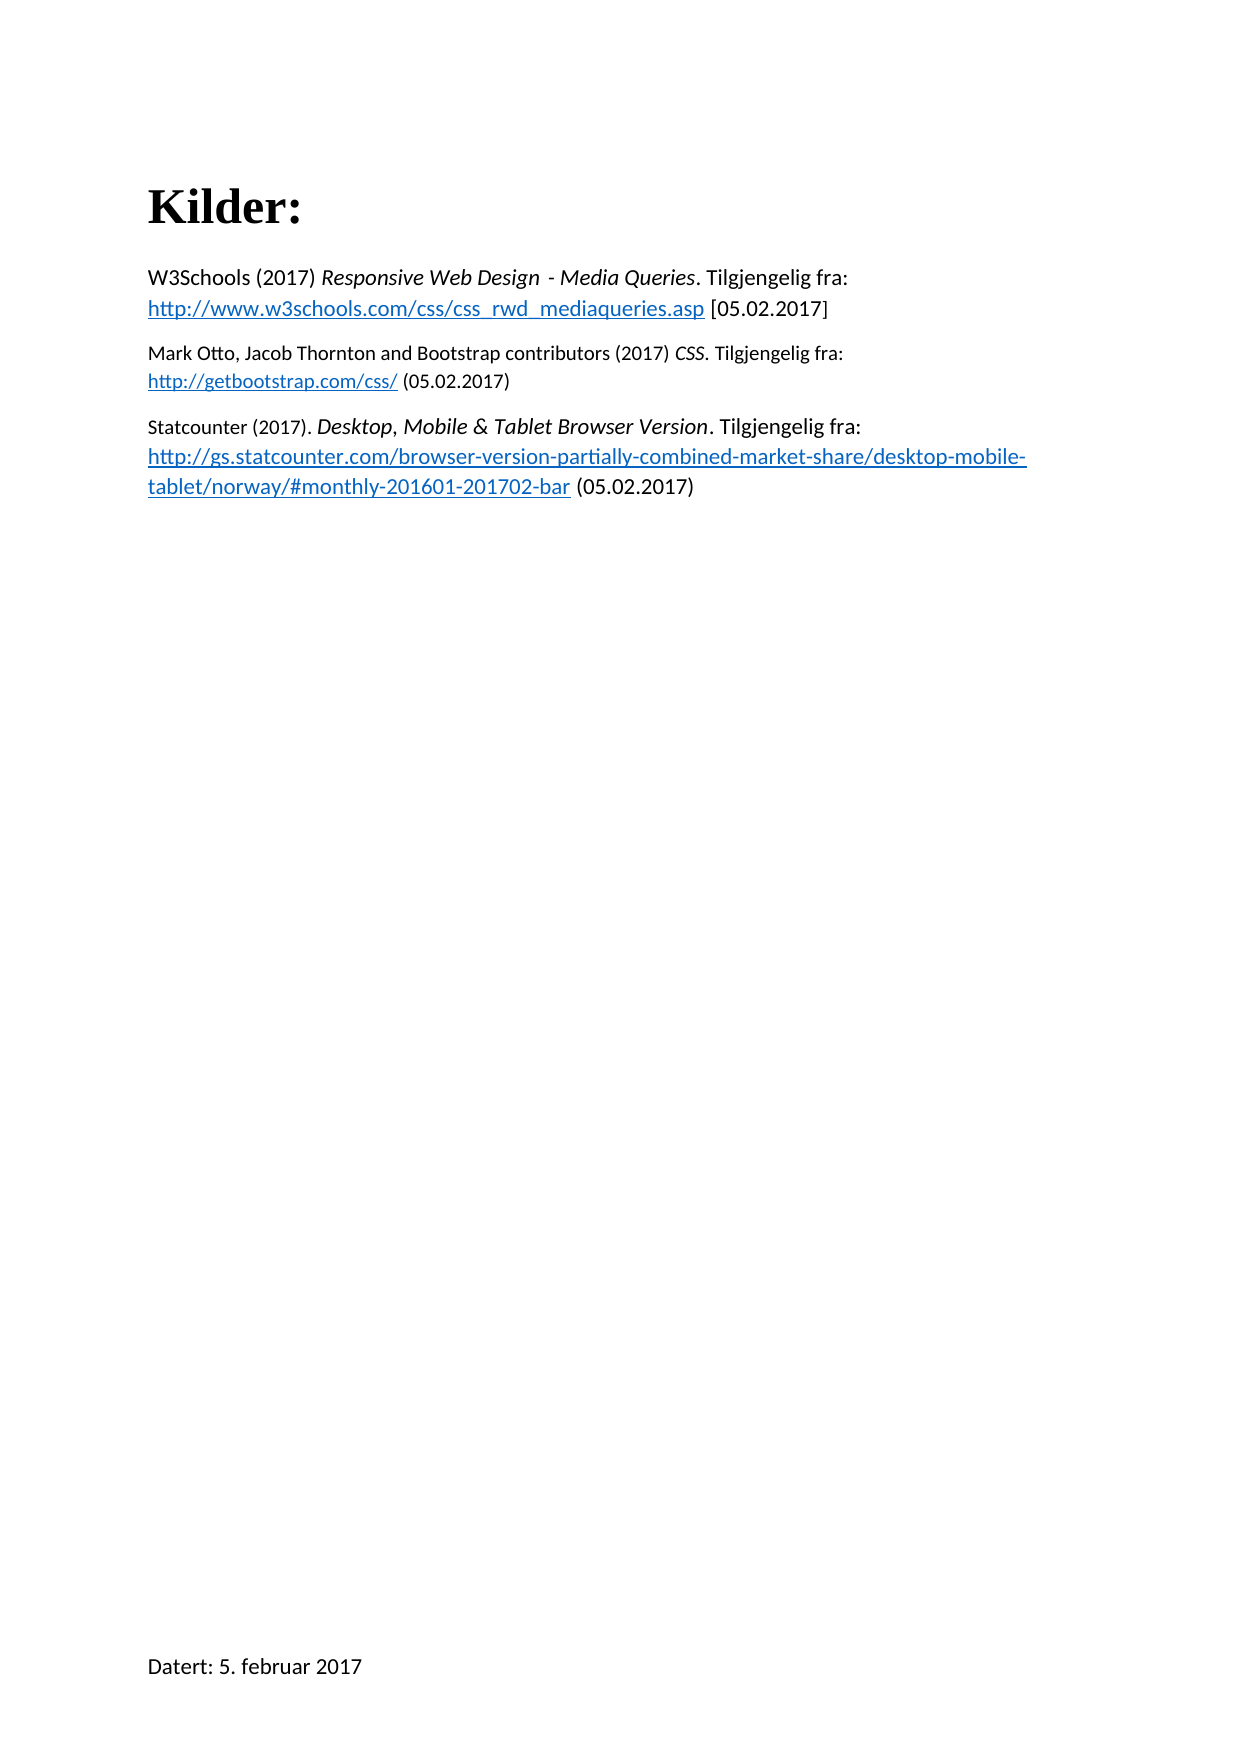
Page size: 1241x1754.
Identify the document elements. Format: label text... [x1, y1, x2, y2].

text W3Schools (2017) Responsive Web Design - Media Queries. Tilgjengelig fra: http://www.w3schools.com/css/css_rwd_mediaqueries.asp [05.02.2017] [148, 263, 1093, 322]
text Statcounter (2017). Desktop, Mobile & Tablet Browser Version. Tilgjengelig fra: http://gs.statcounter.com/browser-version-partially-combined-market-share/desktop-mobile-tablet/norway/#monthly-201601-201702-bar (05.02.2017) [148, 412, 1093, 500]
text Mark Otto, Jacob Thornton and Bootstrap contributors (2017) CSS. Tilgjengelig fra: http://getbootstrap.com/css/ (05.02.2017) [148, 341, 1093, 393]
subtitle Kilder: [148, 177, 1093, 234]
